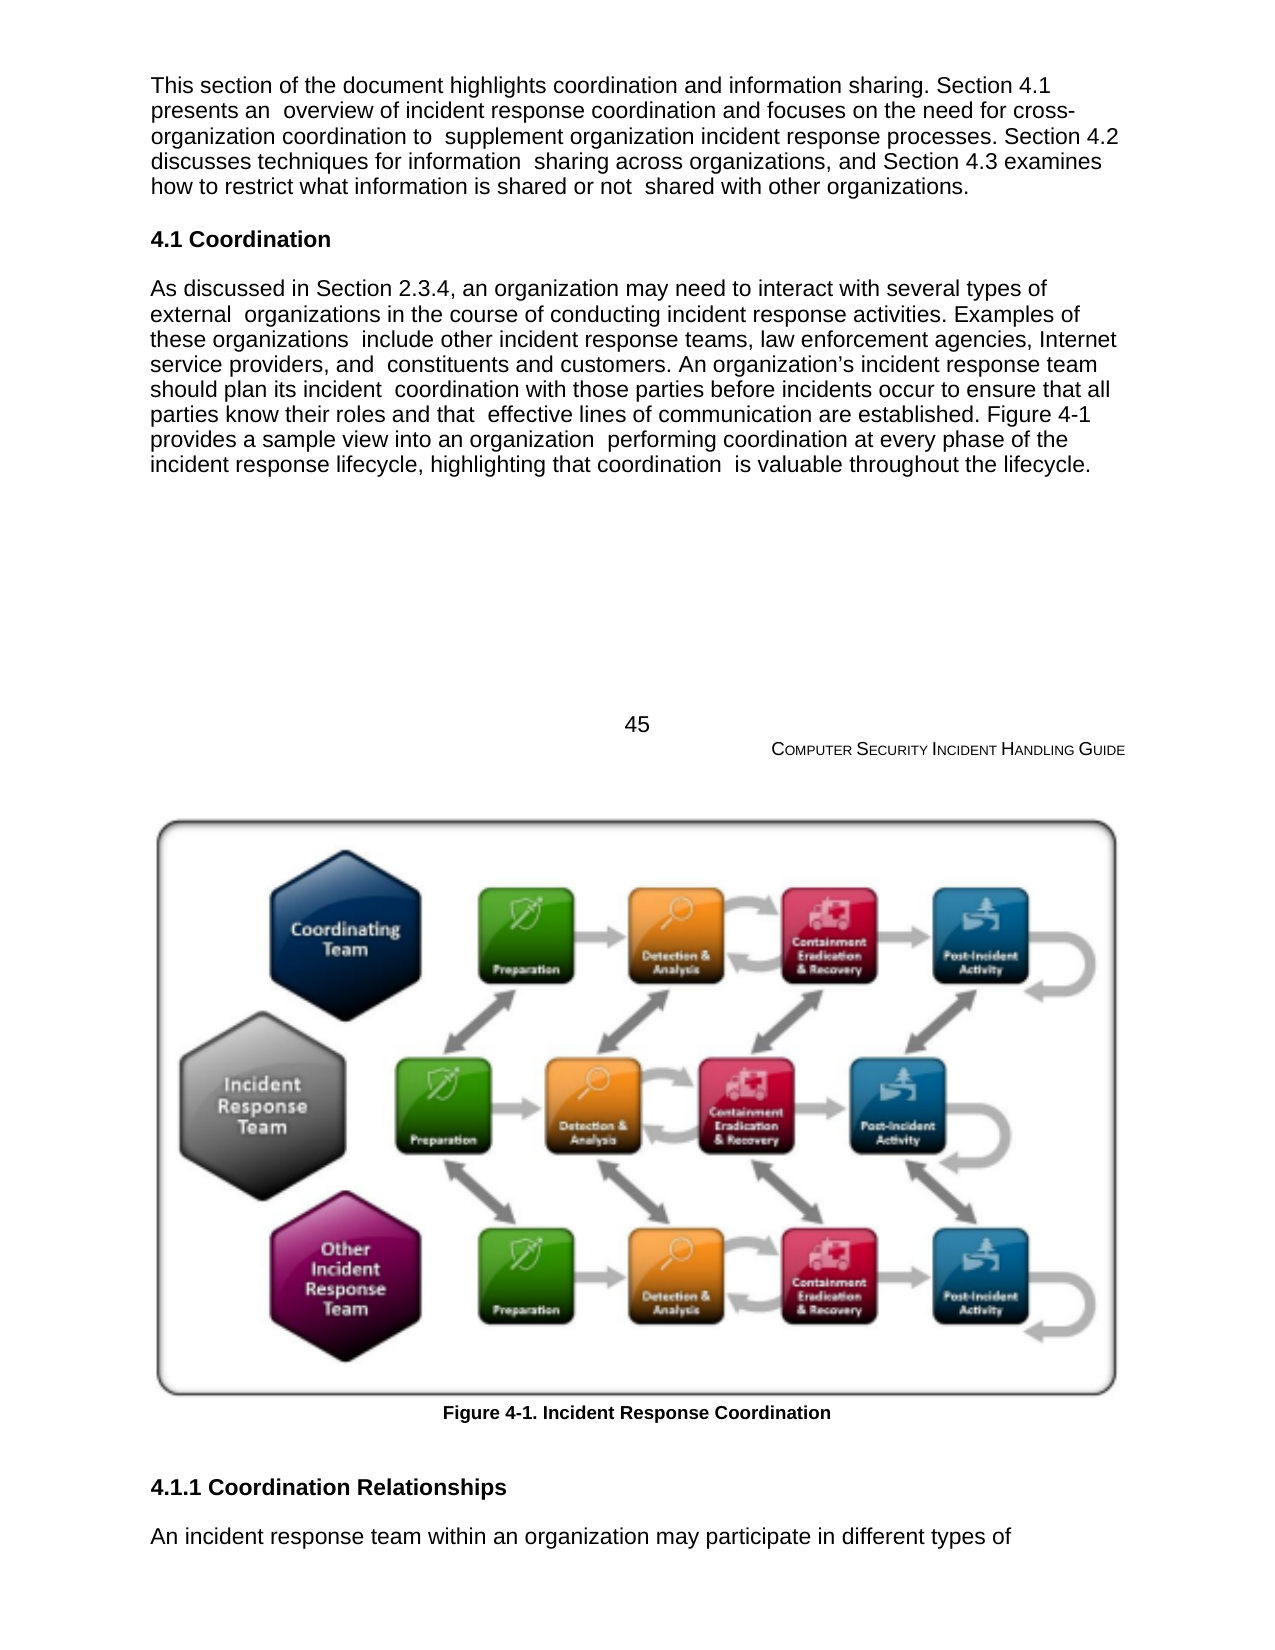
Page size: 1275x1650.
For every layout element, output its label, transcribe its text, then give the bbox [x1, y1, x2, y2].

text 4.1 Coordination [151, 226, 1136, 253]
text 45 [138, 711, 1136, 738]
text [150, 1524, 1124, 1549]
text Figure 4-1. Incident Response Coordination [138, 1402, 1136, 1423]
text 4.1.1 Coordination Relationships [151, 1474, 1136, 1500]
text As discussed in Section 2.3.4, an organization may need to interact with several types of external organizations in the course of conducting incident response activities. Examples of these organizations include other incident response teams, law enforcement agencies, Internet service providers, and constituents and customers. An organization’s incident response team should plan its incident coordination with those parties before incidents occur to ensure that all parties know their roles and that effective lines of communication are established. Figure 4-1 provides a sample view into an organization performing coordination at every phase of the incident response lifecycle, highlighting that coordination is valuable throughout the lifecycle. [150, 277, 1118, 477]
text COMPUTER SECURITY INCIDENT HANDLING GUIDE [138, 738, 1125, 759]
text This section of the document highlights coordination and information sharing. Section 4.1 presents an overview of incident response coordination and focuses on the need for cross-organization coordination to supplement organization incident response processes. Section 4.2 discusses techniques for information sharing across organizations, and Section 4.3 examines how to restrict what information is shared or not shared with other organizations. [150, 74, 1130, 199]
picture [149, 813, 1125, 1402]
